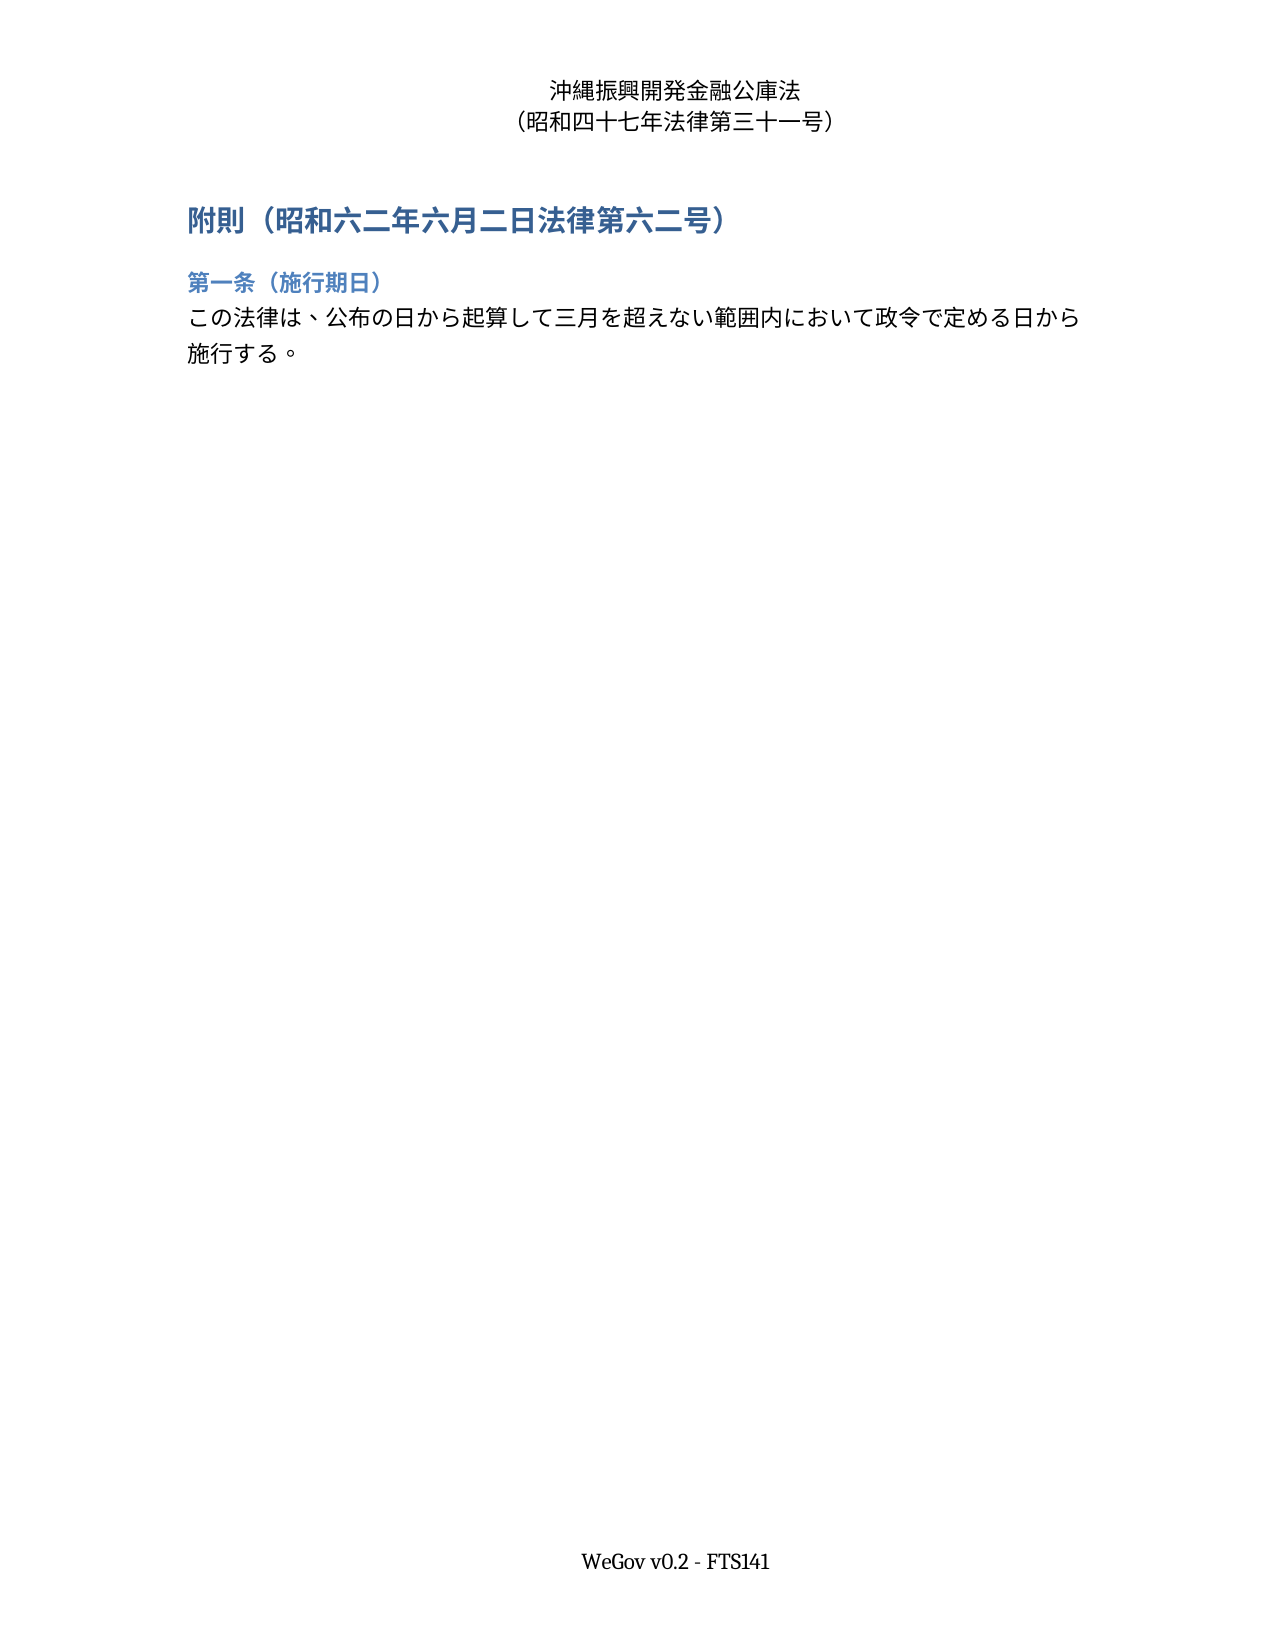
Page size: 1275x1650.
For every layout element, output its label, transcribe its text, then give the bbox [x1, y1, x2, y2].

subtitle 附則（昭和六二年六月二日法律第六二号） [187, 200, 1087, 240]
text この法律は、公布の日から起算して三月を超えない範囲内において政令で定める日から施行する。 [187, 302, 1087, 369]
subtitle 第一条（施行期日） [187, 266, 1087, 298]
